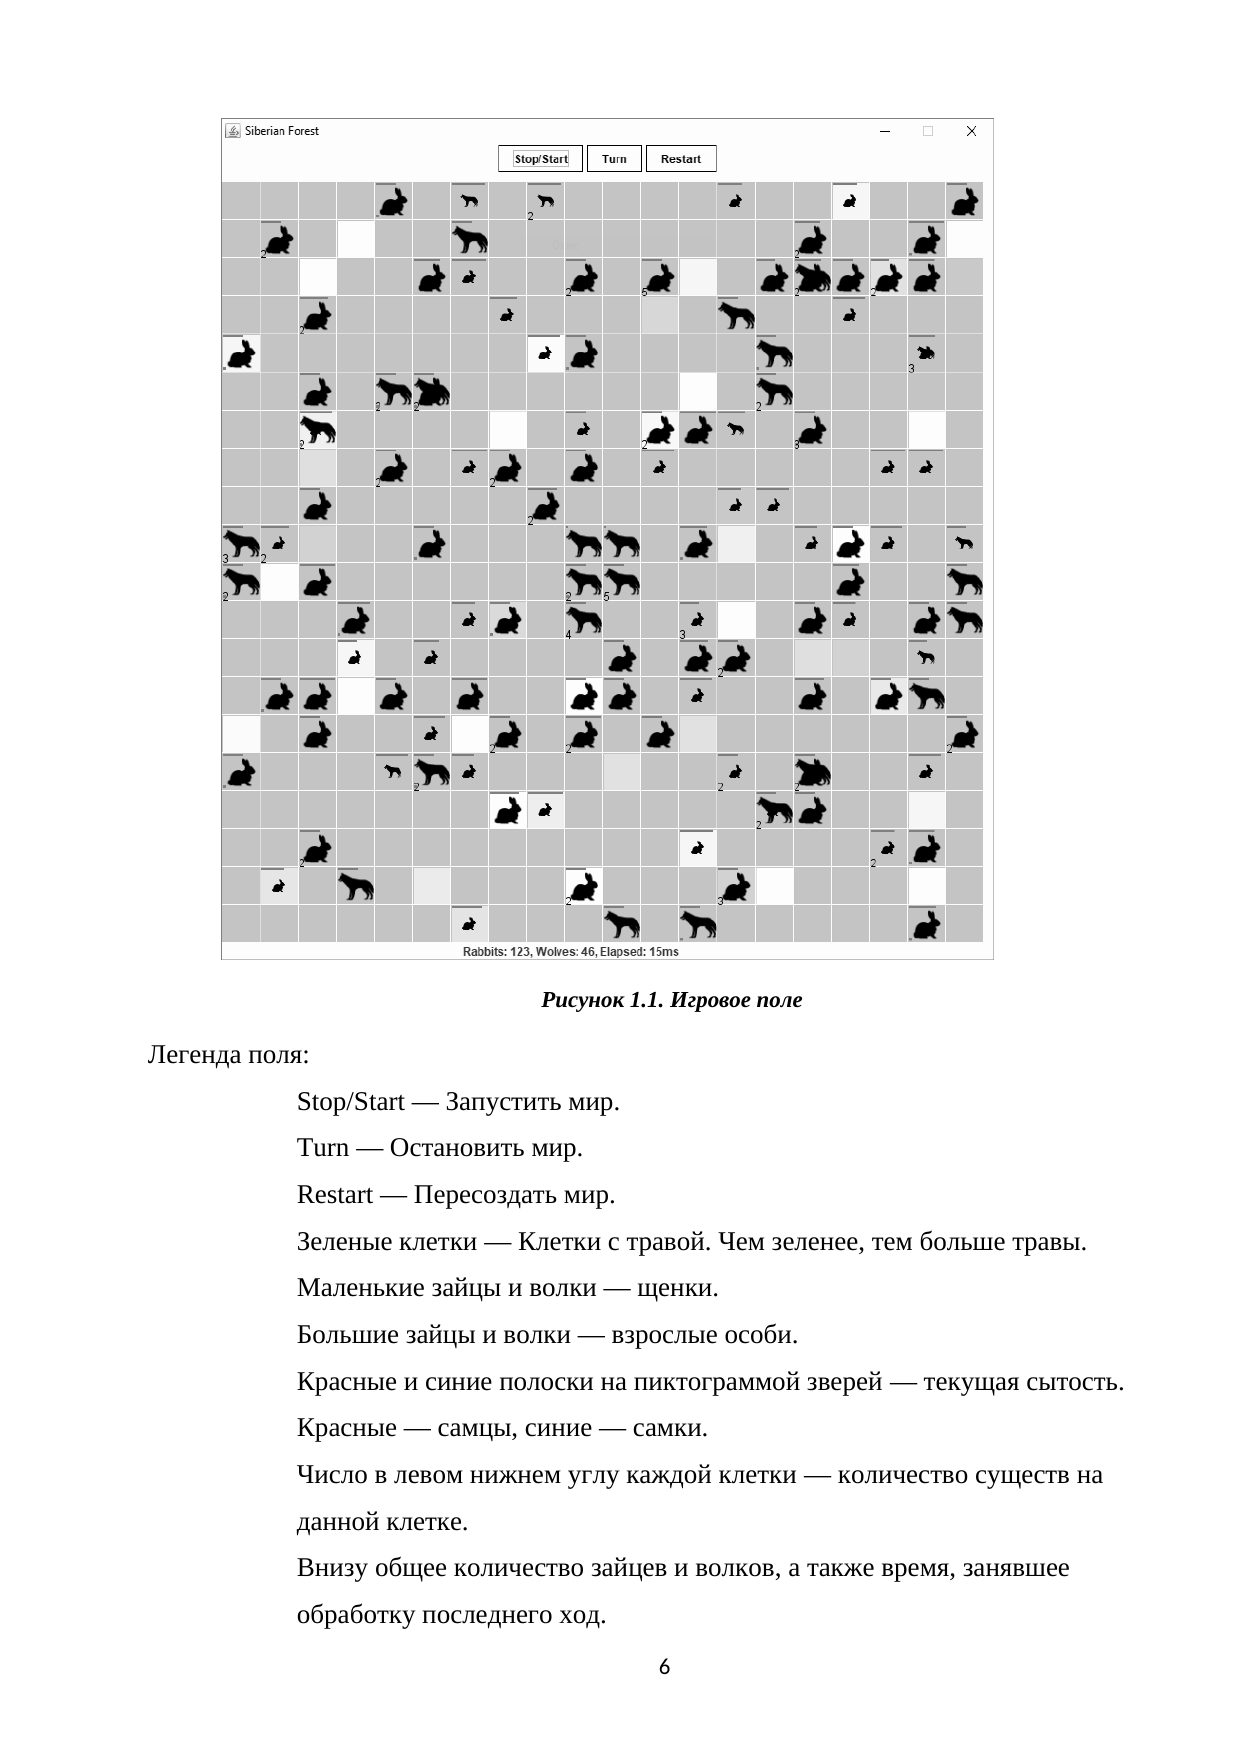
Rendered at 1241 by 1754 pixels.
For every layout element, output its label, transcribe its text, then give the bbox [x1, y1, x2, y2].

list Stop/Start — Запустить мир. [297, 1084, 1181, 1116]
list Restart — Пересоздать мир. Зеленые клетки — Клетки с травой. Чем зеленее, тем больше травы. Маленькие зайцы и волки — щенки. Большие зайцы и волки — взрослые особи. Красные и синие полоски на пиктограммой зверей — текущая сытость. Красные — самцы, синие — самки. Число в левом нижнем углу каждой клетки — количество существ на данной клетке. Внизу общее количество зайцев и волков, а также время, занявшее обработку последнего ход. [297, 1178, 1181, 1629]
picture [221, 118, 994, 960]
text Легенда поля: [148, 1038, 1181, 1069]
list Turn — Остановить мир. [297, 1131, 1181, 1162]
list Рисунок 1.1. Игровое поле [517, 986, 827, 1012]
